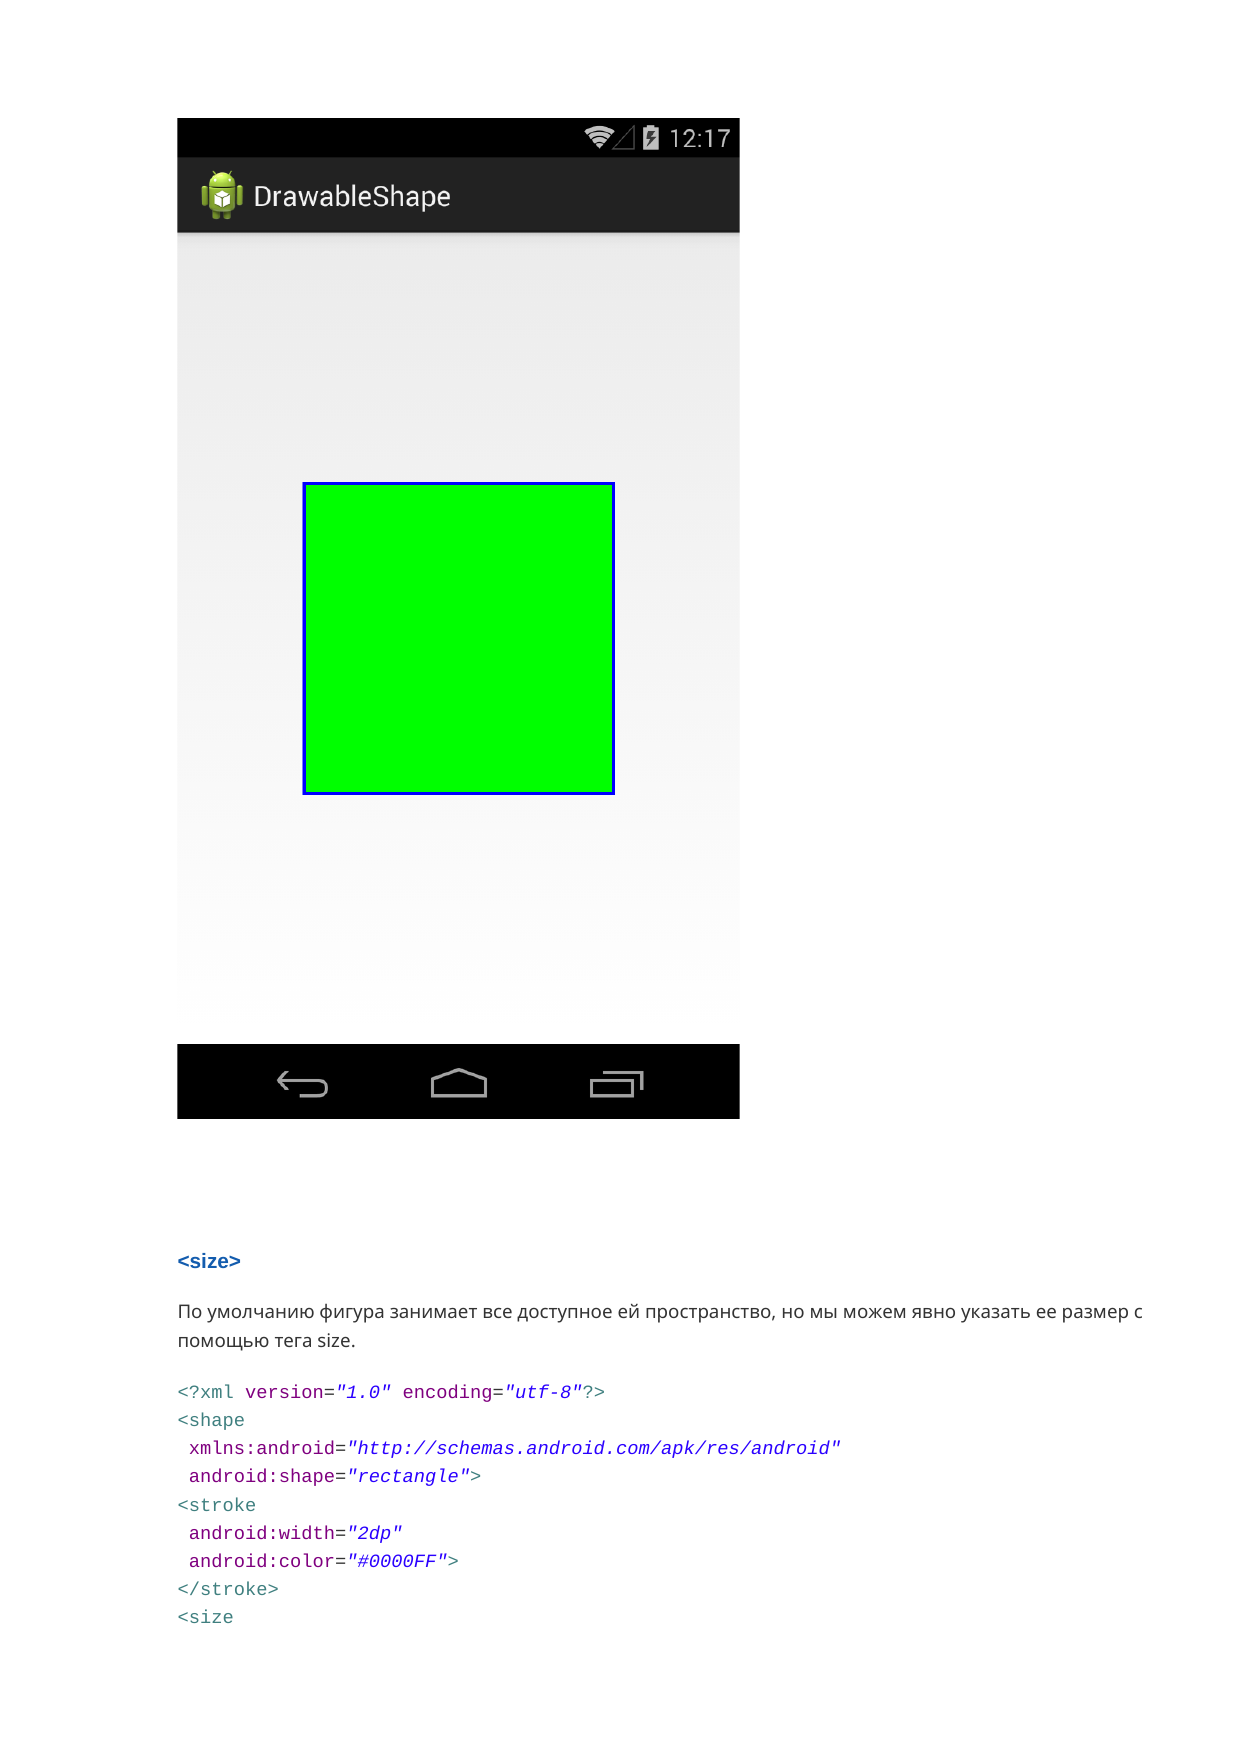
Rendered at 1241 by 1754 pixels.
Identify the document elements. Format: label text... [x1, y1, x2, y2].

picture [177, 118, 740, 1119]
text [177, 1376, 1152, 1629]
text По умолчанию фигура занимает все доступное ей пространство, но мы можем явно указать ее размер с помощью тега size. [177, 1296, 1152, 1352]
text <size> [177, 1245, 1152, 1273]
